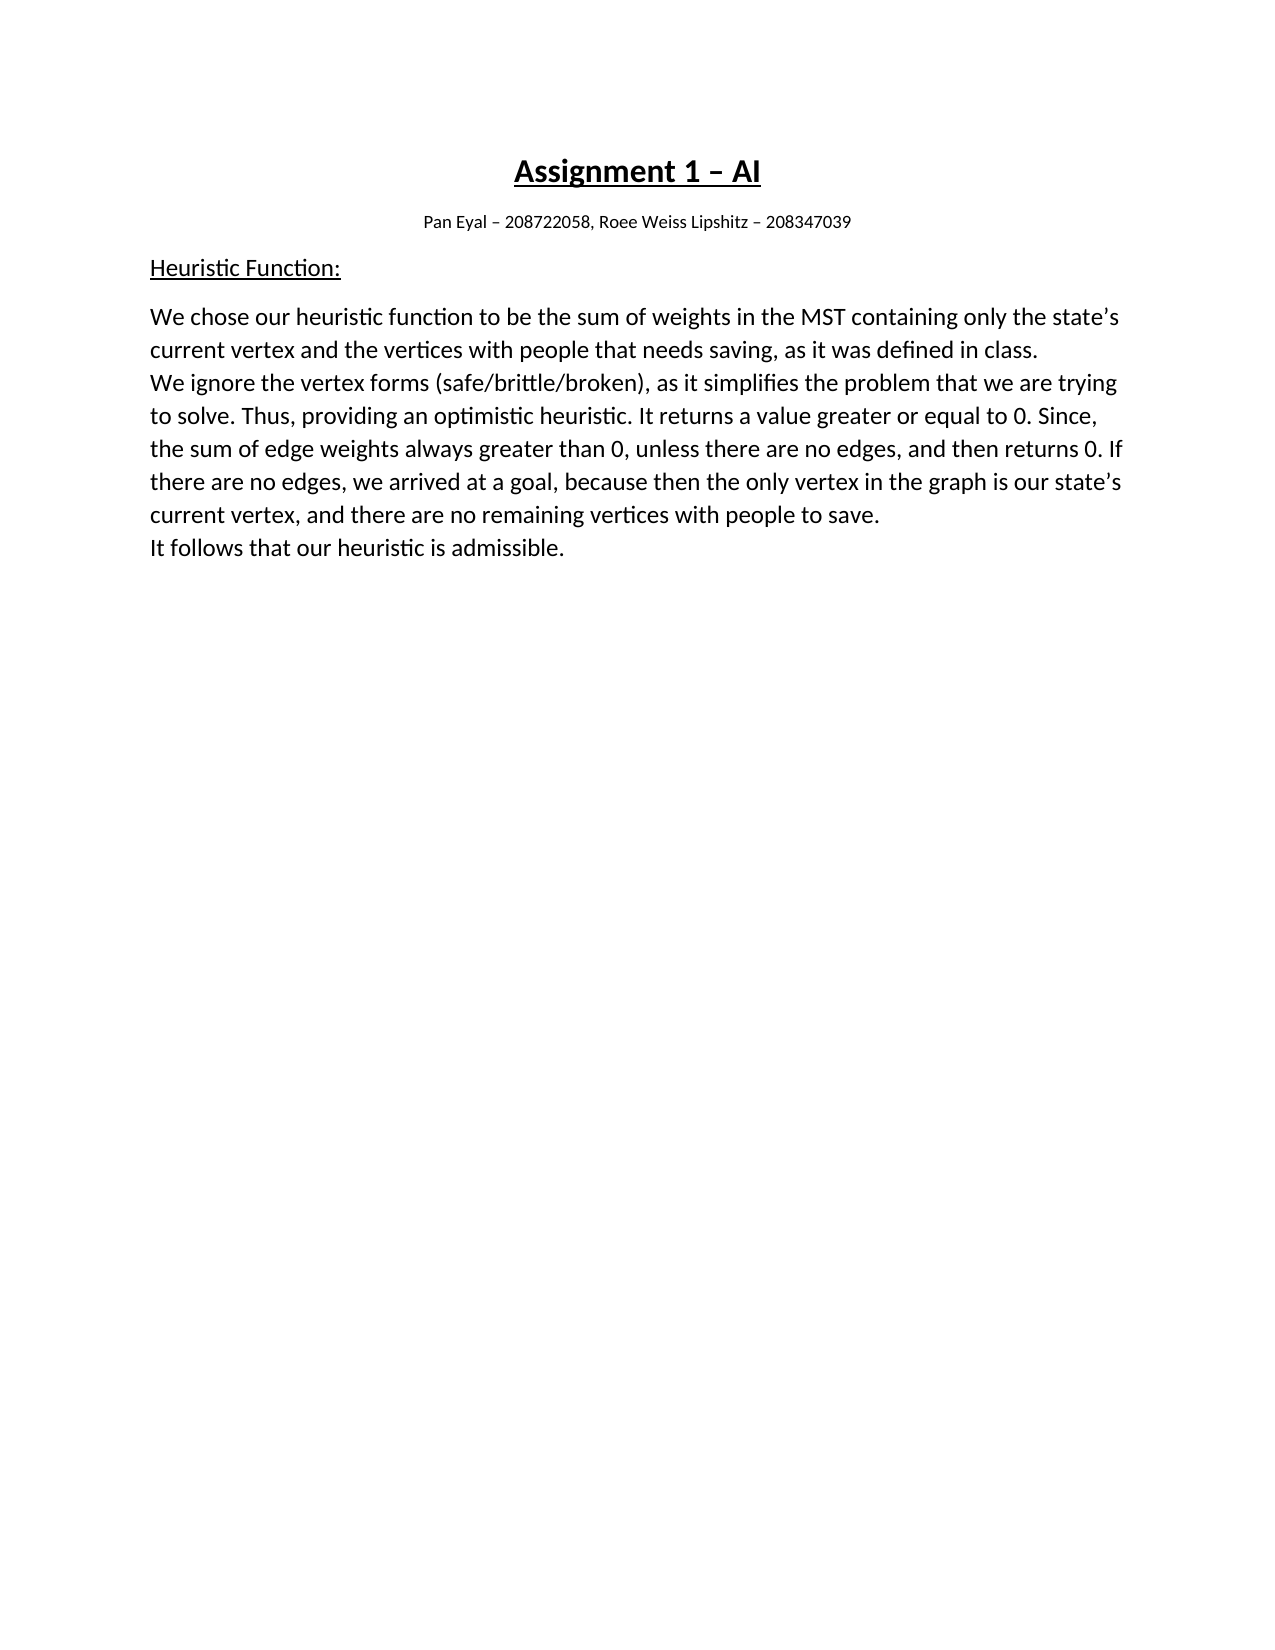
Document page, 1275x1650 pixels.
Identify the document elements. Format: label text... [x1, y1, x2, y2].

text Pan Eyal – 208722058, Roee Weiss Lipshitz – 208347039 [150, 211, 1125, 233]
text Assignment 1 – AI [150, 150, 1125, 191]
text Heuristic Function: [150, 252, 1125, 282]
text We chose our heuristic function to be the sum of weights in the MST containing only the state’s current vertex and the vertices with people that needs saving, as it was defined in class. We ignore the vertex forms (safe/brittle/broken), as it simplifies the problem that we are trying to solve. Thus, providing an optimistic heuristic. It returns a value greater or equal to 0. Since, the sum of edge weights always greater than 0, unless there are no edges, and then returns 0. If there are no edges, we arrived at a goal, because then the only vertex in the graph is our state’s current vertex, and there are no remaining vertices with people to save. It follows that our heuristic is admissible. [150, 302, 1125, 562]
